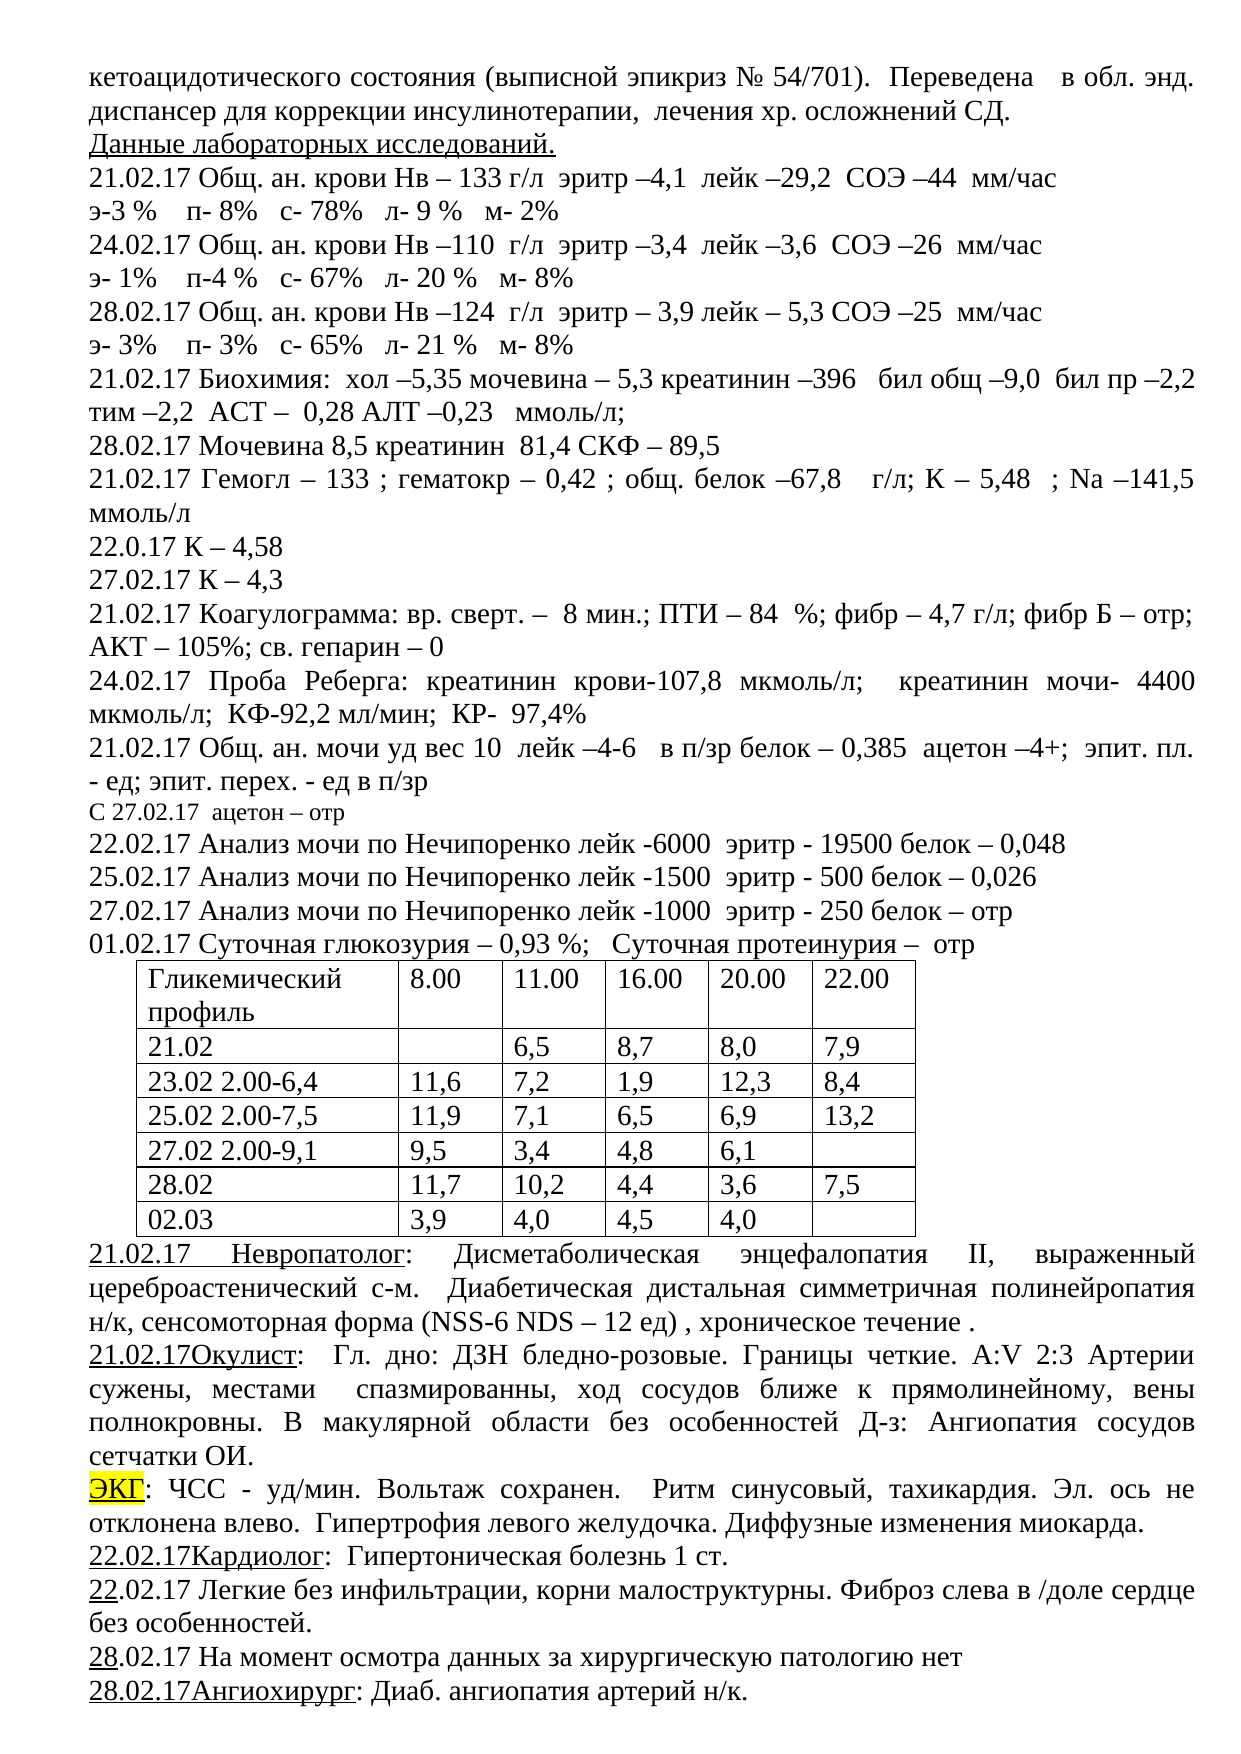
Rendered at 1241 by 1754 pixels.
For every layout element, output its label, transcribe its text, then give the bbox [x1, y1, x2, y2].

table_header 8.00 [399, 961, 502, 1028]
table_cell 4,4 [606, 1168, 708, 1201]
table_cell 7,9 [813, 1029, 915, 1063]
text 21.02.17 Невропатолог: Дисметаболическая энцефалопатия II, выраженный цереброастенический с-м. Диабетическая дистальная симметричная полинейропатия н/к, сенсомоторная форма (NSS-6 NDS – 12 ед) , хроническое течение . [89, 1237, 1196, 1337]
table_cell 10,2 [503, 1168, 605, 1201]
text С 27.02.17 ацетон – отр [89, 797, 1196, 826]
table_cell 8,7 [606, 1029, 708, 1063]
table_cell 11,6 [399, 1064, 502, 1097]
text 24.02.17 Проба Реберга: креатинин крови-107,8 мкмоль/л; креатинин мочи- 4400 мкмоль/л; КФ-92,2 мл/мин; КР- 97,4% [89, 663, 1196, 730]
table_cell 25.02 2.00-7,5 [137, 1098, 398, 1132]
text 25.02.17 Анализ мочи по Нечипоренко лейк -1500 эритр - 500 белок – 0,026 [89, 859, 1196, 893]
table_cell 8,4 [813, 1064, 915, 1097]
text 22.0.17 К – 4,58 [89, 529, 1196, 562]
table_cell 4,0 [709, 1202, 812, 1236]
text 22.02.17 Легкие без инфильтрации, корни малоструктурны. Фиброз слева в /доле сердце без особенностей. [89, 1572, 1196, 1639]
table_cell 7,1 [503, 1098, 605, 1132]
text 21.02.17Окулист: Гл. дно: ДЗН бледно-розовые. Границы четкие. А:V 2:3 Артерии сужены, местами спазмированны, ход сосудов ближе к прямолинейному, вены полнокровны. В макулярной области без особенностей Д-з: Ангиопатия сосудов сетчатки ОИ. [89, 1337, 1196, 1471]
table_cell 11,9 [399, 1098, 502, 1132]
text э-3 % п- 8% с- 78% л- 9 % м- 2% [89, 193, 1196, 227]
table_cell 28.02 [137, 1168, 398, 1201]
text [89, 59, 1196, 126]
text ЭКГ: ЧСС - уд/мин. Вольтаж сохранен. Ритм синусовый, тахикардия. Эл. ось не отклонена влево. Гипертрофия левого желудочка. Диффузные изменения миокарда. [89, 1471, 1196, 1538]
table_cell [813, 1202, 915, 1236]
table_header 22.00 [813, 961, 915, 1028]
text э- 1% п-4 % с- 67% л- 20 % м- 8% [89, 260, 1196, 294]
table_cell 7,2 [503, 1064, 605, 1097]
text 21.02.17 Коагулограмма: вр. сверт. – 8 мин.; ПТИ – 84 %; фибр – 4,7 г/л; фибр Б – отр; АКТ – 105%; св. гепарин – 0 [89, 596, 1196, 663]
table_cell 3,6 [709, 1168, 812, 1201]
table_cell 3,9 [399, 1202, 502, 1236]
table_header Гликемический профиль [137, 961, 398, 1028]
text Данные лабораторных исследований. [89, 126, 1196, 160]
table_cell 23.02 2.00-6,4 [137, 1064, 398, 1097]
table_cell 4,8 [606, 1133, 708, 1166]
text 21.02.17 Общ. ан. крови Нв – 133 г/л эритр –4,1 лейк –29,2 СОЭ –44 мм/час [89, 160, 1196, 193]
text 28.02.17 Мочевина 8,5 креатинин 81,4 СКФ – 89,5 [89, 428, 1196, 462]
text 28.02.17Ангиохирург: Диаб. ангиопатия артерий н/к. [89, 1673, 1196, 1706]
table_header 16.00 [606, 961, 708, 1028]
table_cell 4,0 [503, 1202, 605, 1236]
table_cell 1,9 [606, 1064, 708, 1097]
table_cell 7,5 [813, 1168, 915, 1201]
text 21.02.17 Гемогл – 133 ; гематокр – 0,42 ; общ. белок –67,8 г/л; К – 5,48 ; Nа –141,5 ммоль/л [89, 462, 1196, 529]
subtitle 21.02.17 Общ. ан. мочи уд вес 10 лейк –4-6 в п/зр белок – 0,385 ацетон –4+; эпит. пл. - ед; эпит. перех. - ед в п/зр [89, 730, 1196, 797]
table_cell [399, 1029, 502, 1063]
table_cell 8,0 [709, 1029, 812, 1063]
table_header 11.00 [503, 961, 605, 1028]
table_header 20.00 [709, 961, 812, 1028]
table_cell 6,5 [606, 1098, 708, 1132]
table_cell 12,3 [709, 1064, 812, 1097]
text 27.02.17 Анализ мочи по Нечипоренко лейк -1000 эритр - 250 белок – отр [89, 893, 1196, 926]
text 27.02.17 К – 4,3 [89, 562, 1196, 596]
table_cell 02.03 [137, 1202, 398, 1236]
table_cell 6,5 [503, 1029, 605, 1063]
table_cell 6,1 [709, 1133, 812, 1166]
table_cell 21.02 [137, 1029, 398, 1063]
text 22.02.17 Анализ мочи по Нечипоренко лейк -6000 эритр - 19500 белок – 0,048 [89, 826, 1196, 859]
table_cell [813, 1133, 915, 1166]
text 21.02.17 Биохимия: хол –5,35 мочевина – 5,3 креатинин –396 бил общ –9,0 бил пр –2,2 тим –2,2 АСТ – 0,28 АЛТ –0,23 ммоль/л; [89, 361, 1196, 428]
table_cell 4,5 [606, 1202, 708, 1236]
table_cell 6,9 [709, 1098, 812, 1132]
text 22.02.17Кардиолог: Гипертоническая болезнь 1 ст. [89, 1538, 1196, 1572]
table_cell 13,2 [813, 1098, 915, 1132]
table_cell 9,5 [399, 1133, 502, 1166]
table_cell 27.02 2.00-9,1 [137, 1133, 398, 1166]
text 28.02.17 Общ. ан. крови Нв –124 г/л эритр – 3,9 лейк – 5,3 СОЭ –25 мм/час [89, 294, 1196, 327]
table_cell 11,7 [399, 1168, 502, 1201]
table_cell 3,4 [503, 1133, 605, 1166]
text 01.02.17 Суточная глюкозурия – 0,93 %; Суточная протеинурия – отр [89, 926, 1196, 960]
text э- 3% п- 3% с- 65% л- 21 % м- 8% [89, 327, 1196, 361]
text 24.02.17 Общ. ан. крови Нв –110 г/л эритр –3,4 лейк –3,6 СОЭ –26 мм/час [89, 227, 1196, 260]
text 28.02.17 На момент осмотра данных за хирургическую патологию нет [89, 1639, 1196, 1673]
